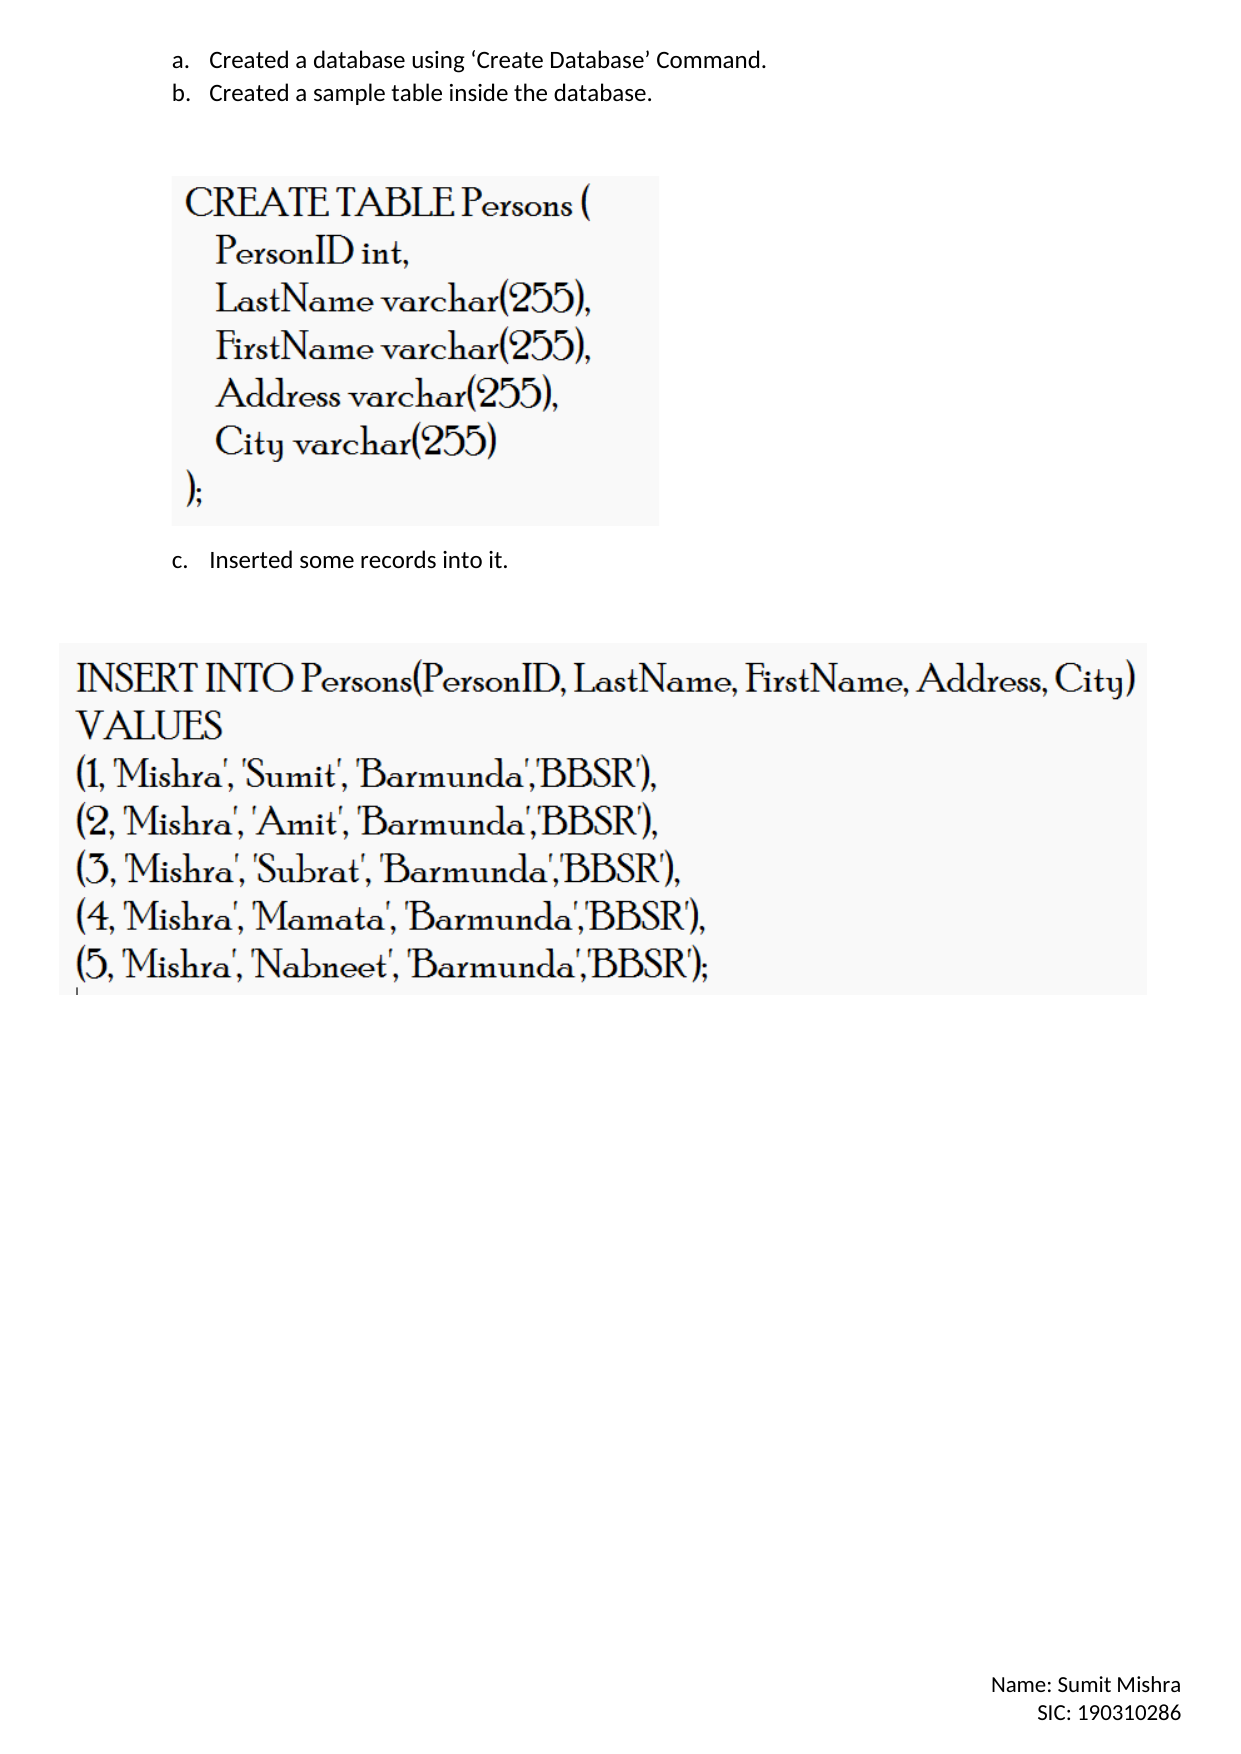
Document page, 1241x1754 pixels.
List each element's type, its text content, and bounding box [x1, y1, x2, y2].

list Inserted some records into it. [172, 544, 1181, 574]
list Created a sample table inside the database. [172, 77, 1181, 108]
picture [59, 643, 1147, 995]
picture [171, 176, 660, 526]
list Created a database using ‘Create Database’ Command. [172, 44, 1181, 75]
